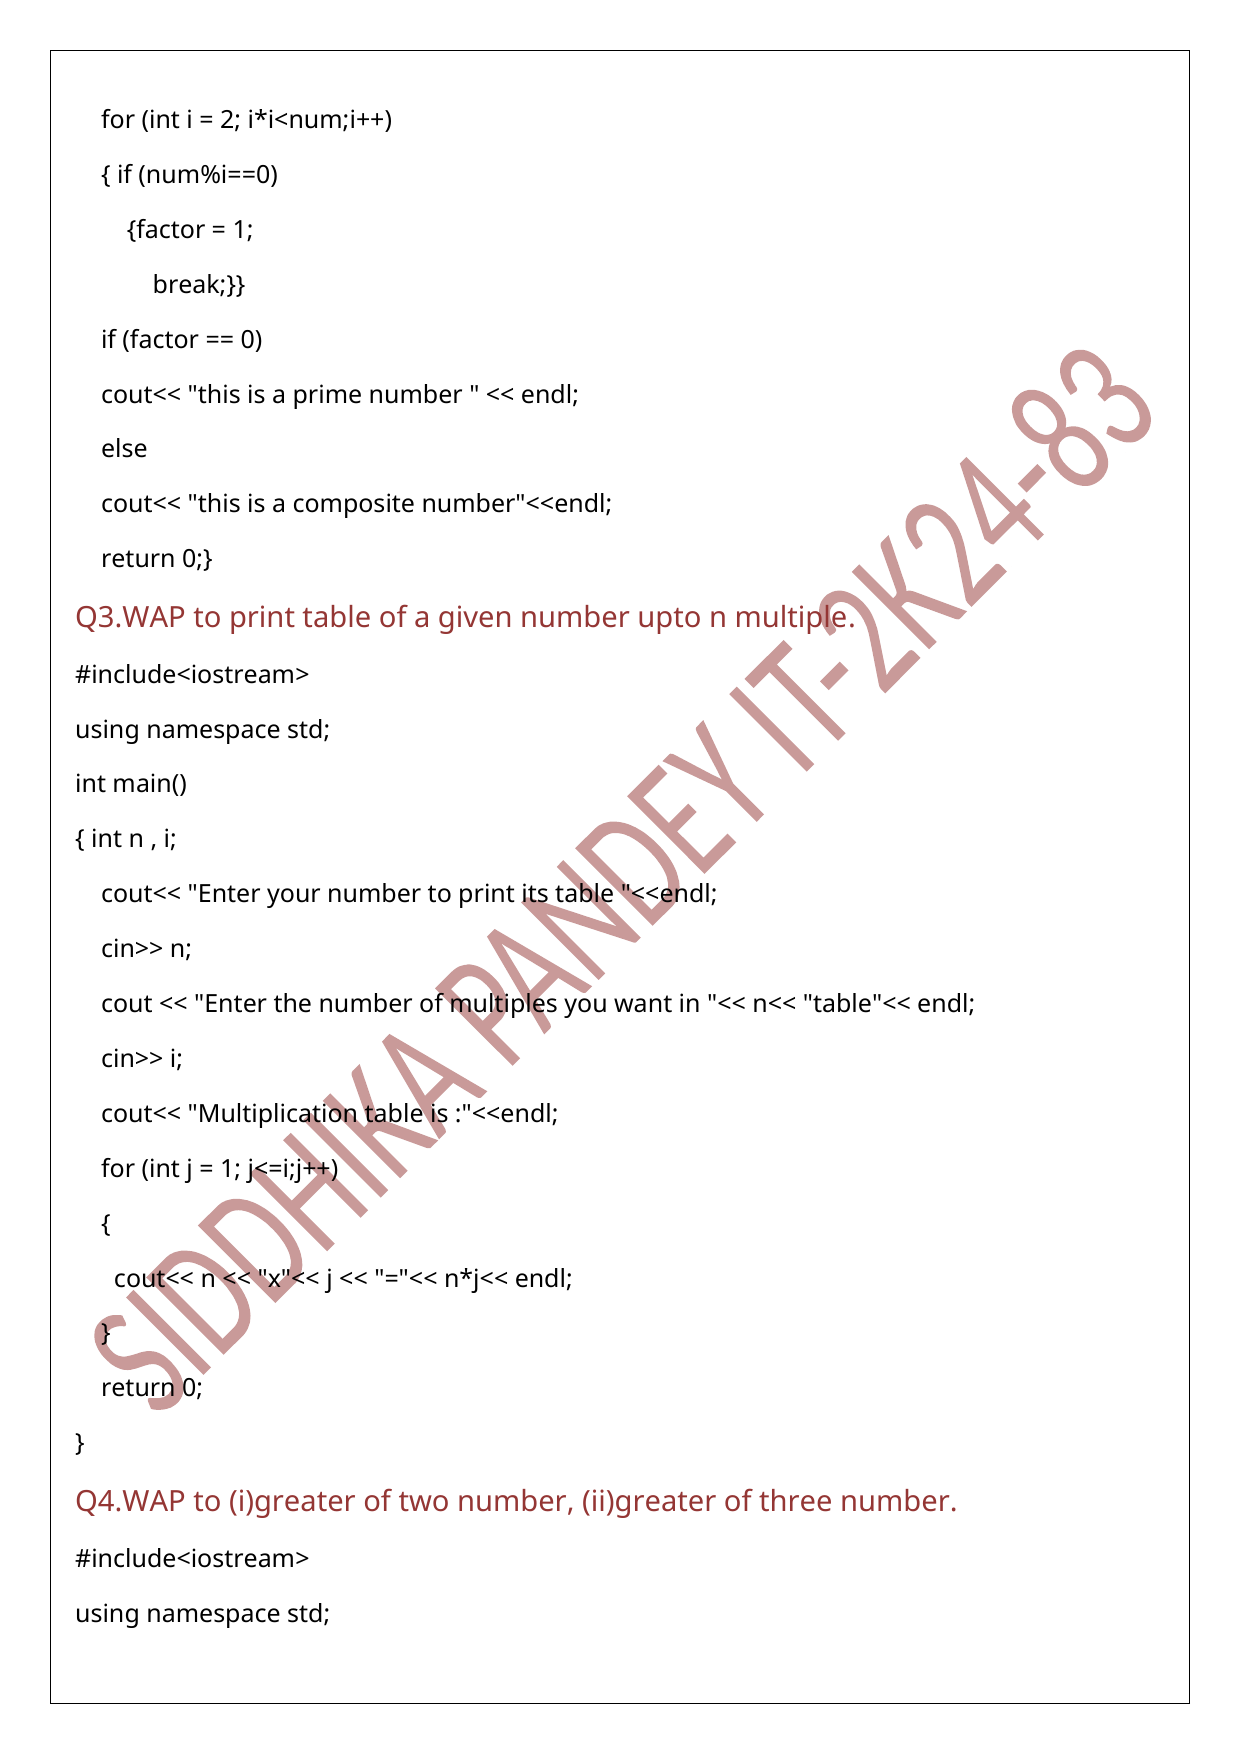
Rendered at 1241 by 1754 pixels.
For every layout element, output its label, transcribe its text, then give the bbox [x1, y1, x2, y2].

text cout << "Enter the number of multiples you want in "<< n<< "table"<< endl; [75, 986, 1165, 1020]
text return 0;} [75, 541, 1165, 575]
text int main() [75, 766, 1165, 800]
text cout<< "Multiplication table is :"<<endl; [75, 1096, 1165, 1129]
text for (int j = 1; j<=i;j++) [75, 1150, 1165, 1184]
text cout<< n << "x"<< j << "="<< n*j<< endl; [75, 1260, 1165, 1294]
text {factor = 1; [75, 212, 1165, 246]
text else [75, 431, 1165, 465]
text cout<< "this is a composite number"<<endl; [75, 486, 1165, 520]
text #include<iostream> [75, 656, 1165, 690]
text cin>> n; [75, 931, 1165, 965]
text #include<iostream> [75, 1540, 1165, 1574]
text { if (num%i==0) [75, 157, 1165, 191]
text if (factor == 0) [75, 321, 1165, 355]
text { int n , i; [75, 821, 1165, 855]
text { [75, 1205, 1165, 1239]
text using namespace std; [75, 1595, 1165, 1629]
text cout<< "Enter your number to print its table "<<endl; [75, 876, 1165, 910]
text } [75, 1315, 1165, 1349]
text cin>> i; [75, 1041, 1165, 1075]
text using namespace std; [75, 711, 1165, 745]
text cout<< "this is a prime number " << endl; [75, 376, 1165, 410]
text break;}} [75, 266, 1165, 301]
text } [75, 1425, 1165, 1459]
text return 0; [75, 1370, 1165, 1404]
text Q4.WAP to (i)greater of two number, (ii)greater of three number. [75, 1480, 1165, 1519]
text Q3.WAP to print table of a given number upto n multiple. [75, 596, 1165, 636]
text for (int i = 2; i*i<num;i++) [75, 102, 1165, 136]
